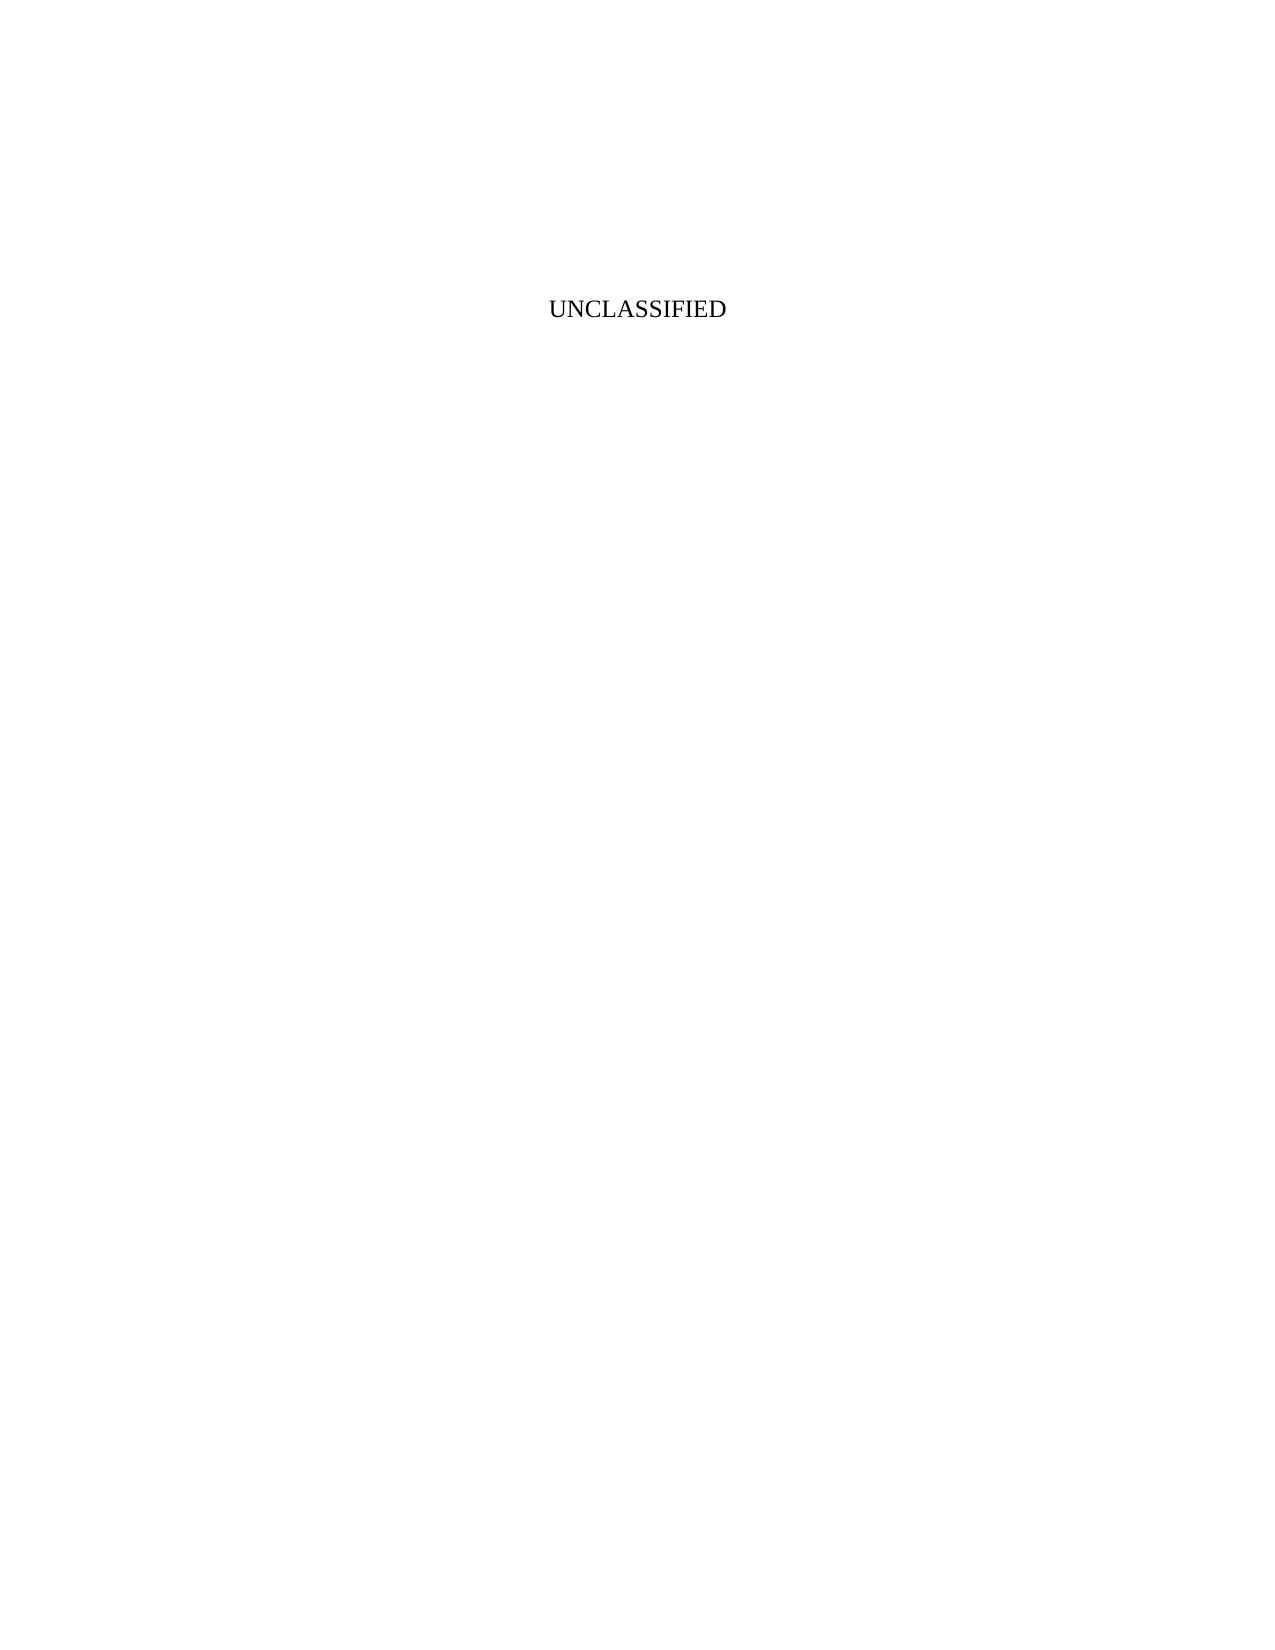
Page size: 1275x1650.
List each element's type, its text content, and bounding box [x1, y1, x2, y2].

text UNCLASSIFIED [150, 294, 1125, 322]
